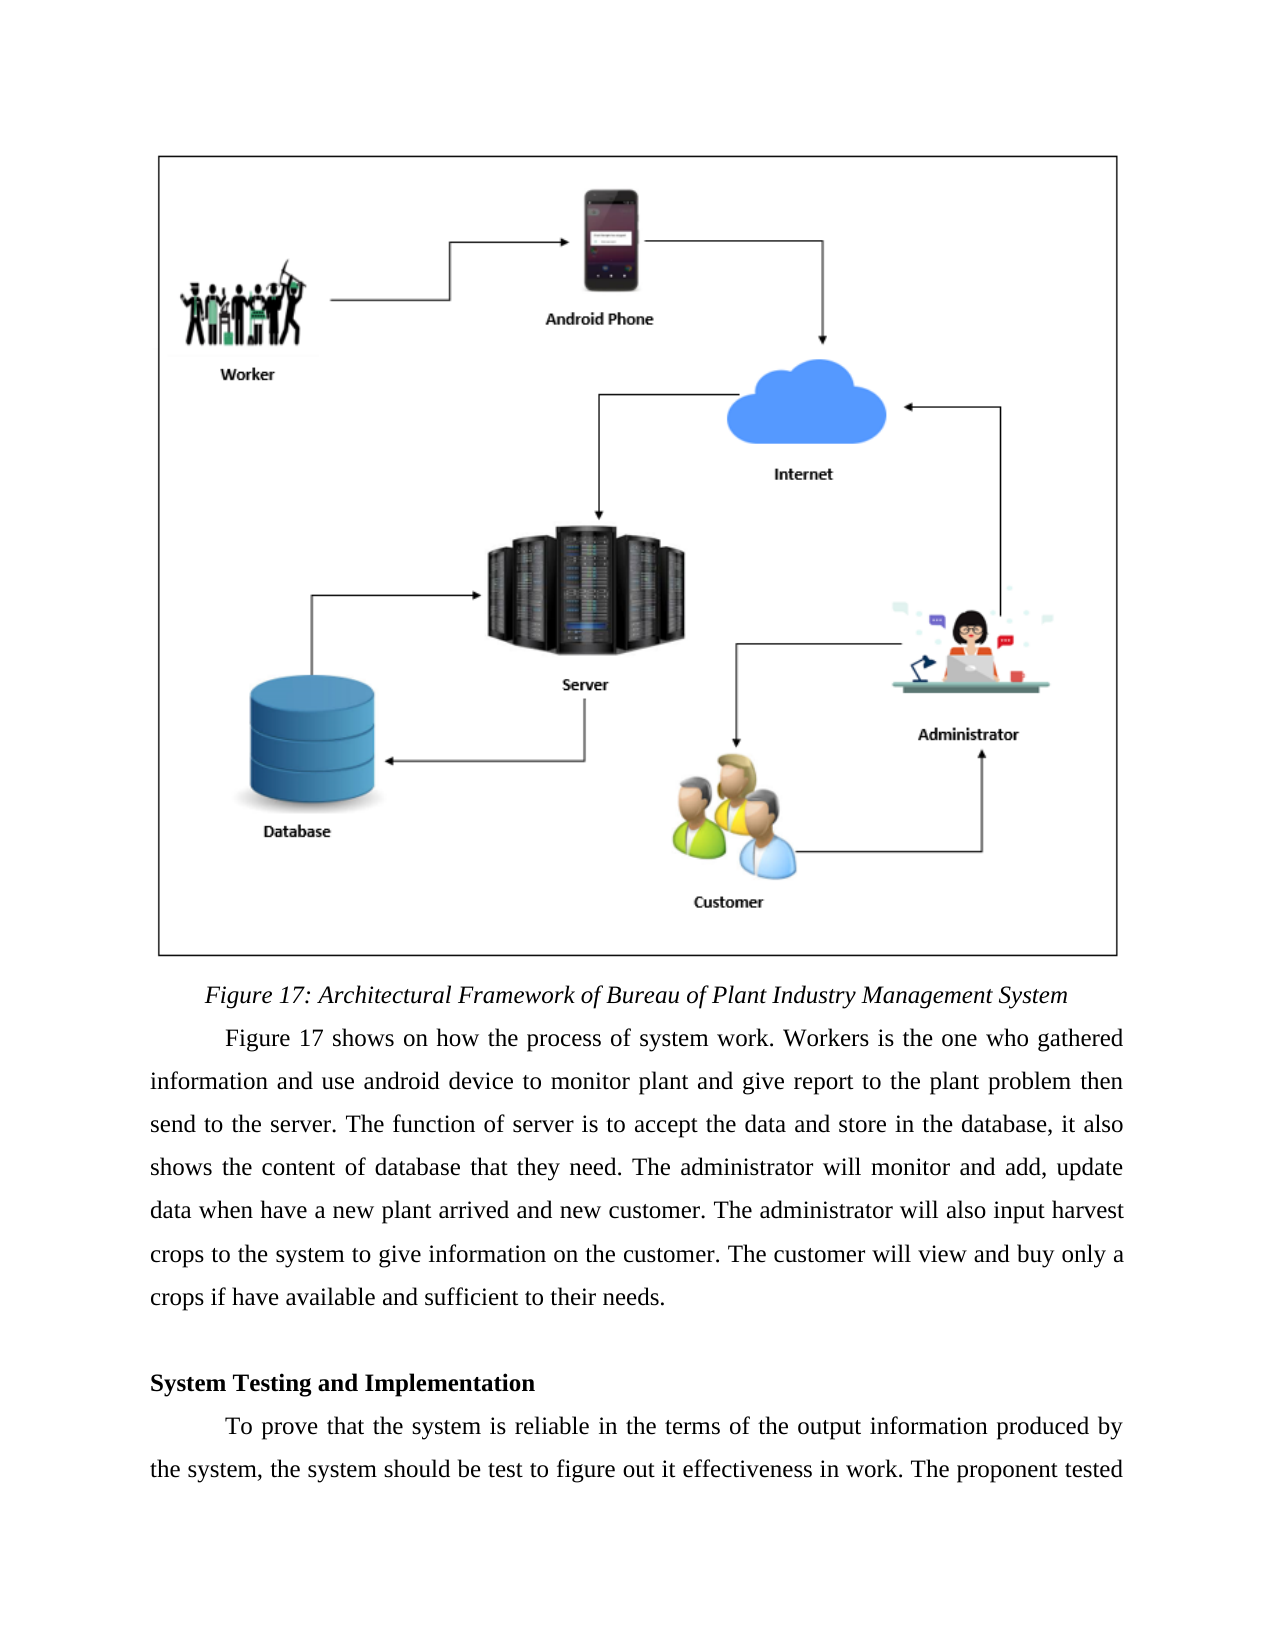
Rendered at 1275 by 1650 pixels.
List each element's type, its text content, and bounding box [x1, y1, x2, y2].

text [150, 1411, 1125, 1483]
text System Testing and Implementation [150, 1368, 1125, 1397]
text Figure 17: Architectural Framework of Bureau of Plant Industry Management System [150, 980, 1125, 1009]
picture [150, 150, 1125, 966]
text Figure 17 shows on how the process of system work. Workers is the one who gathered information and use android device to monitor plant and give report to the plant problem then send to the server. The function of server is to accept the data and store in the database, it also shows the content of database that they need. The administrator will monitor and add, update data when have a new plant arrived and new customer. The administrator will also input harvest crops to the system to give information on the customer. The customer will view and buy only a crops if have available and sufficient to their needs. [150, 1023, 1125, 1311]
